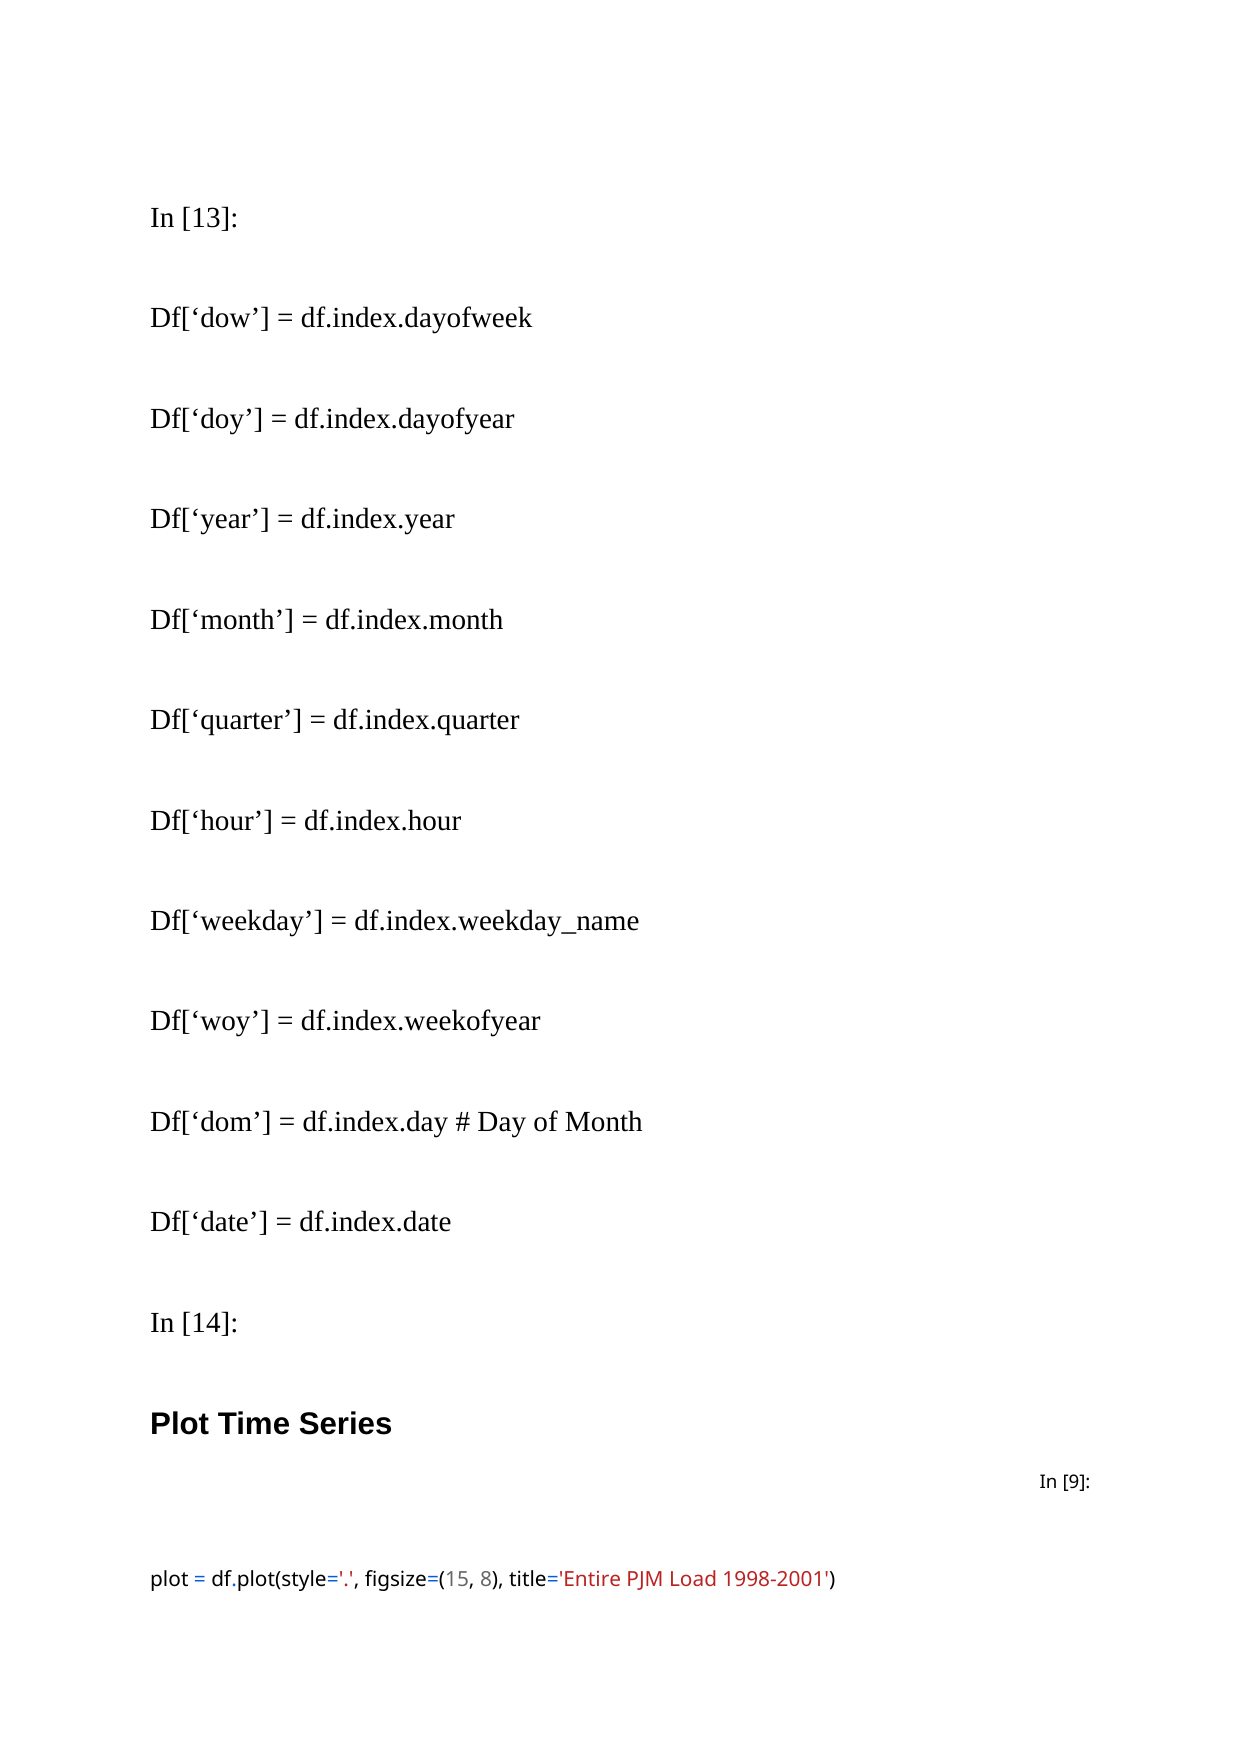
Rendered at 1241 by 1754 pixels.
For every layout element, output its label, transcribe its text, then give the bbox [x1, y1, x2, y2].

text In [9]: [150, 1456, 1090, 1494]
text Df[‘date’] = df.index.date [150, 1204, 1090, 1238]
text Df[‘weekday’] = df.index.weekday_name [150, 903, 1090, 937]
text Df[‘doy’] = df.index.dayofyear [150, 401, 1090, 434]
text Df[‘dow’] = df.index.dayofweek [150, 301, 1090, 334]
text Df[‘quarter’] = df.index.quarter [150, 702, 1090, 736]
text In [14]: [150, 1305, 1090, 1338]
text Df[‘month’] = df.index.month [150, 602, 1090, 635]
text Df[‘woy’] = df.index.weekofyear [150, 1003, 1090, 1037]
subtitle Plot Time Series [150, 1405, 1090, 1441]
text Df[‘dom’] = df.index.day # Day of Month [150, 1104, 1090, 1137]
text Df[‘hour’] = df.index.hour [150, 803, 1090, 836]
text Df[‘year’] = df.index.year [150, 501, 1090, 535]
text In [13]: [150, 200, 1090, 234]
text plot = df.plot(style='.', figsize=(15, 8), title='Entire PJM Load 1998-2001') [150, 1564, 1090, 1593]
